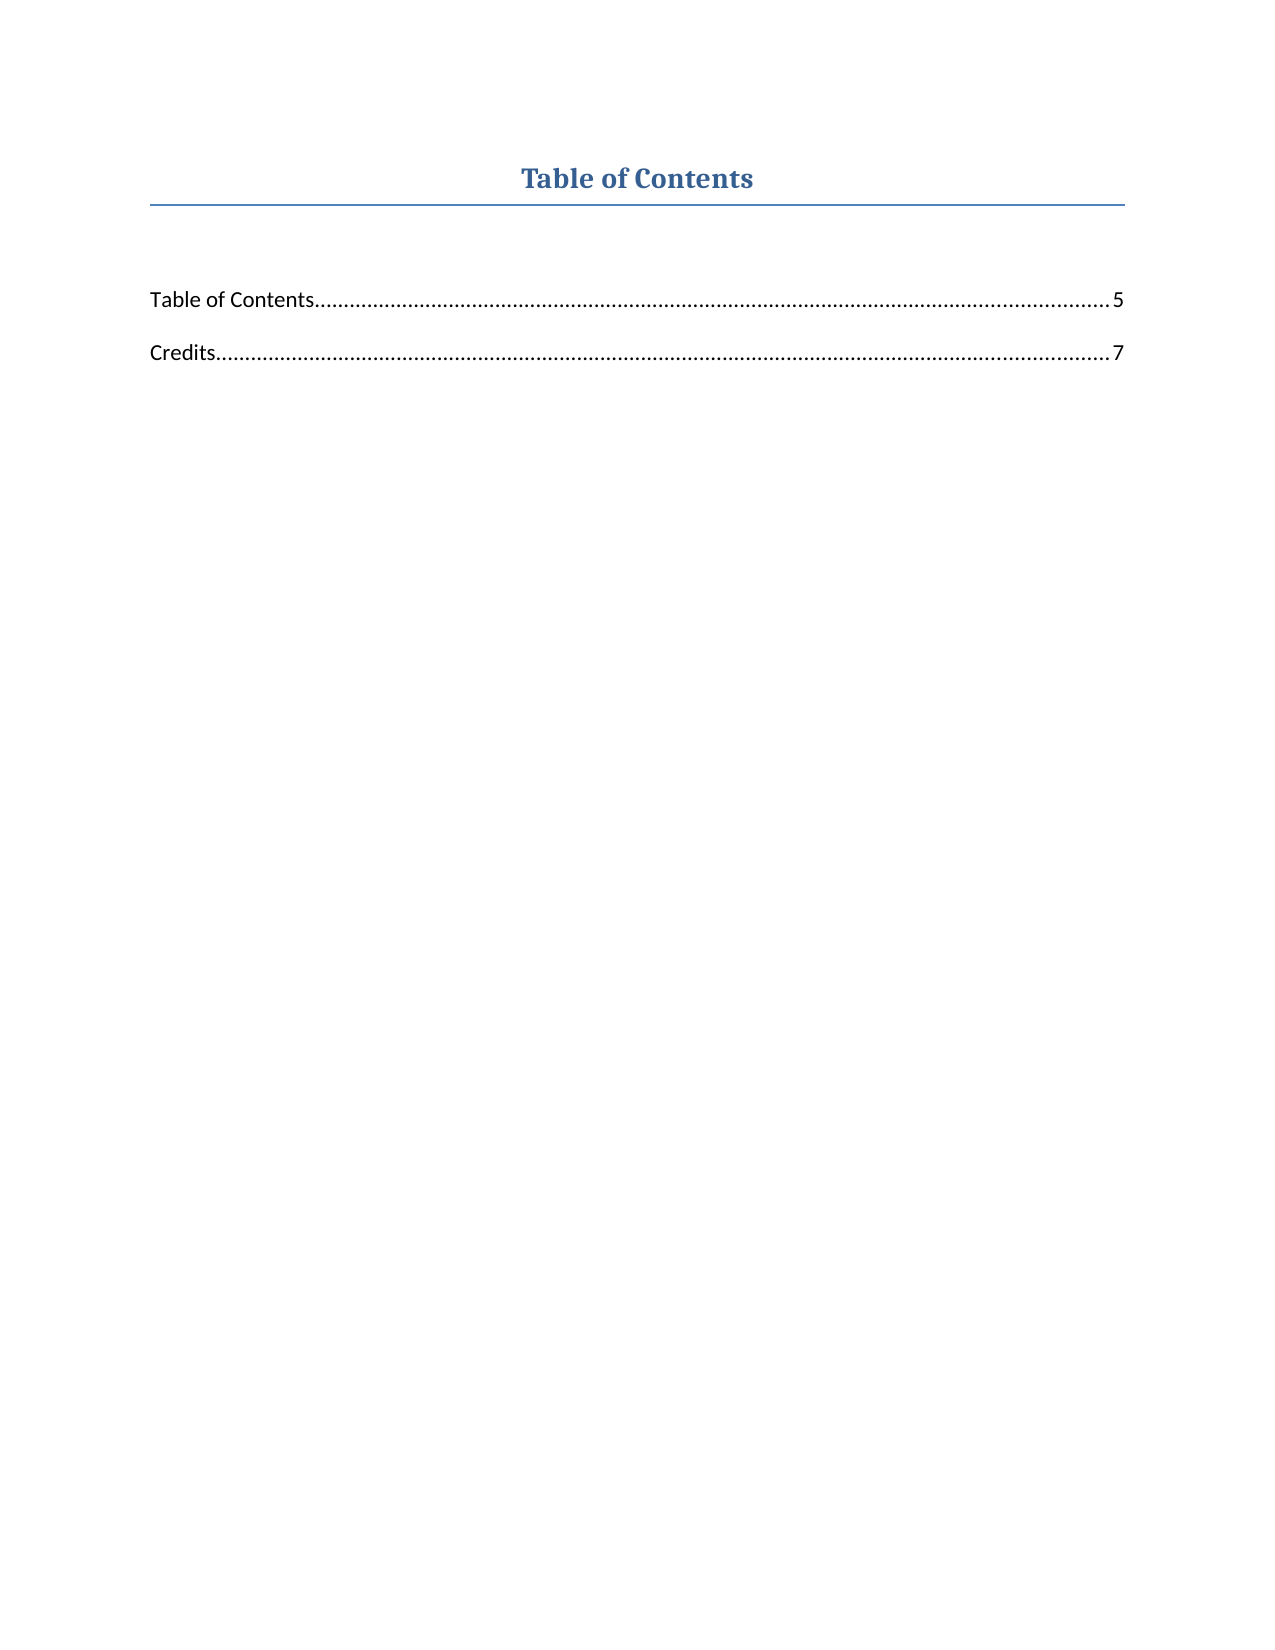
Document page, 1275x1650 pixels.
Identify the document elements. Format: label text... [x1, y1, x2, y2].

subtitle Table of Contents [150, 162, 1125, 204]
